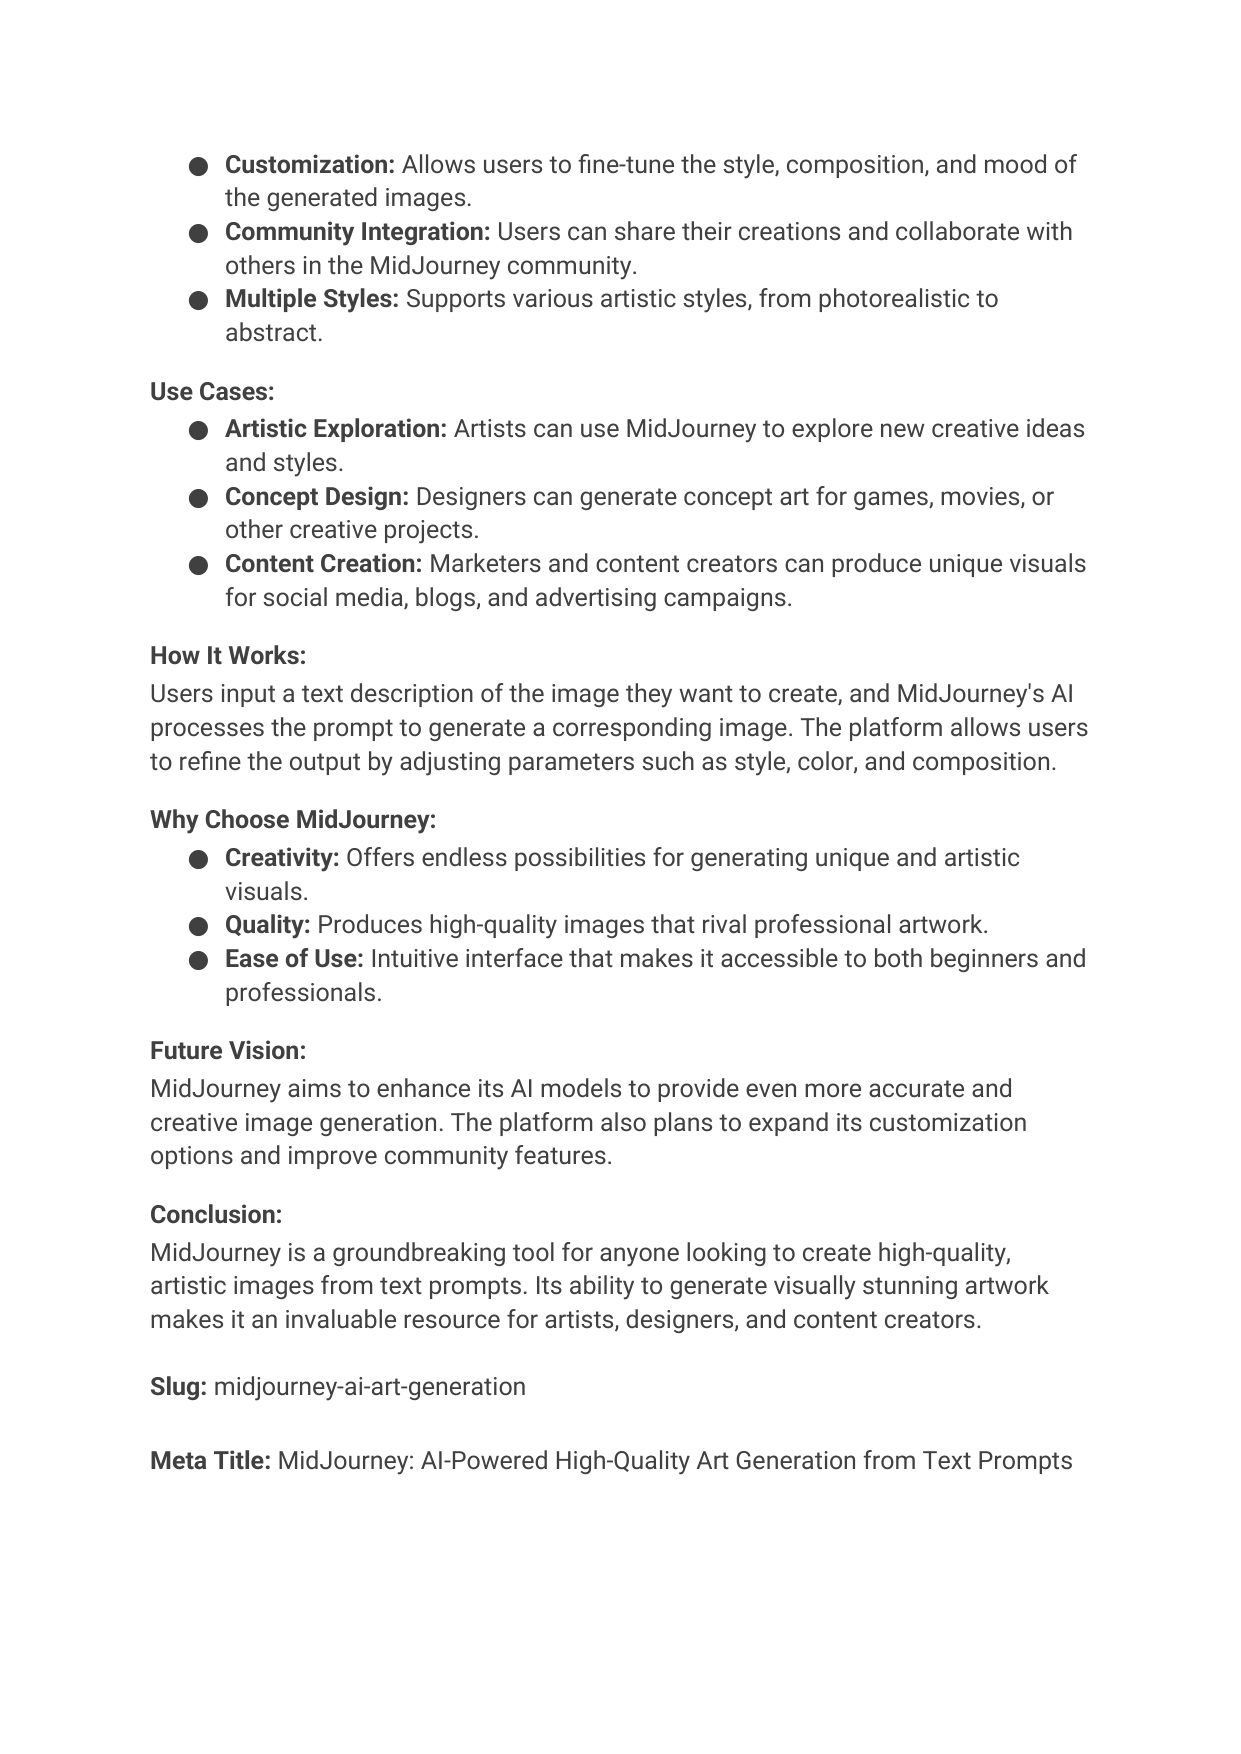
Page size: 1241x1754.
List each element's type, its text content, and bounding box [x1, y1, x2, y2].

text Slug: midjourney-ai-art-generation [150, 1372, 1090, 1402]
list Ease of Use: Intuitive interface that makes it accessible to both beginners and professionals. [187, 944, 1090, 1007]
subtitle How It Works: [150, 642, 1090, 671]
list Creativity: Offers endless possibilities for generating unique and artistic visuals. [187, 843, 1090, 906]
list Quality: Produces high-quality images that rival professional artwork. [187, 910, 1090, 940]
text MidJourney aims to enhance its AI models to provide even more accurate and creative image generation. The platform also plans to expand its customization options and improve community features. [150, 1074, 1090, 1171]
list Concept Design: Designers can generate concept art for games, movies, or other creative projects. [187, 482, 1090, 545]
list Customization: Allows users to fine-tune the style, composition, and mood of the generated images. [187, 150, 1090, 213]
subtitle Future Vision: [150, 1036, 1090, 1066]
subtitle Use Cases: [150, 377, 1090, 406]
list Content Creation: Marketers and content creators can produce unique visuals for social media, blogs, and advertising campaigns. [187, 549, 1090, 612]
subtitle Conclusion: [150, 1200, 1090, 1229]
text Users input a text description of the image they want to create, and MidJourney's AI processes the prompt to generate a corresponding image. The platform allows users to refine the output by adjusting parameters such as style, color, and composition. [150, 679, 1090, 776]
text MidJourney is a groundbreaking tool for anyone looking to create high-quality, artistic images from text prompts. Its ability to generate visually stunning artwork makes it an invaluable resource for artists, designers, and content creators. [150, 1238, 1090, 1334]
list Community Integration: Users can share their creations and collaborate with others in the MidJourney community. [187, 217, 1090, 280]
list Artistic Exploration: Artists can use MidJourney to explore new creative ideas and styles. [187, 415, 1090, 478]
text Meta Title: MidJourney: AI-Powered High-Quality Art Generation from Text Prompts [150, 1446, 1090, 1475]
list Multiple Styles: Supports various artistic styles, from photorealistic to abstract. [187, 284, 1090, 347]
subtitle Why Choose MidJourney: [150, 805, 1090, 834]
